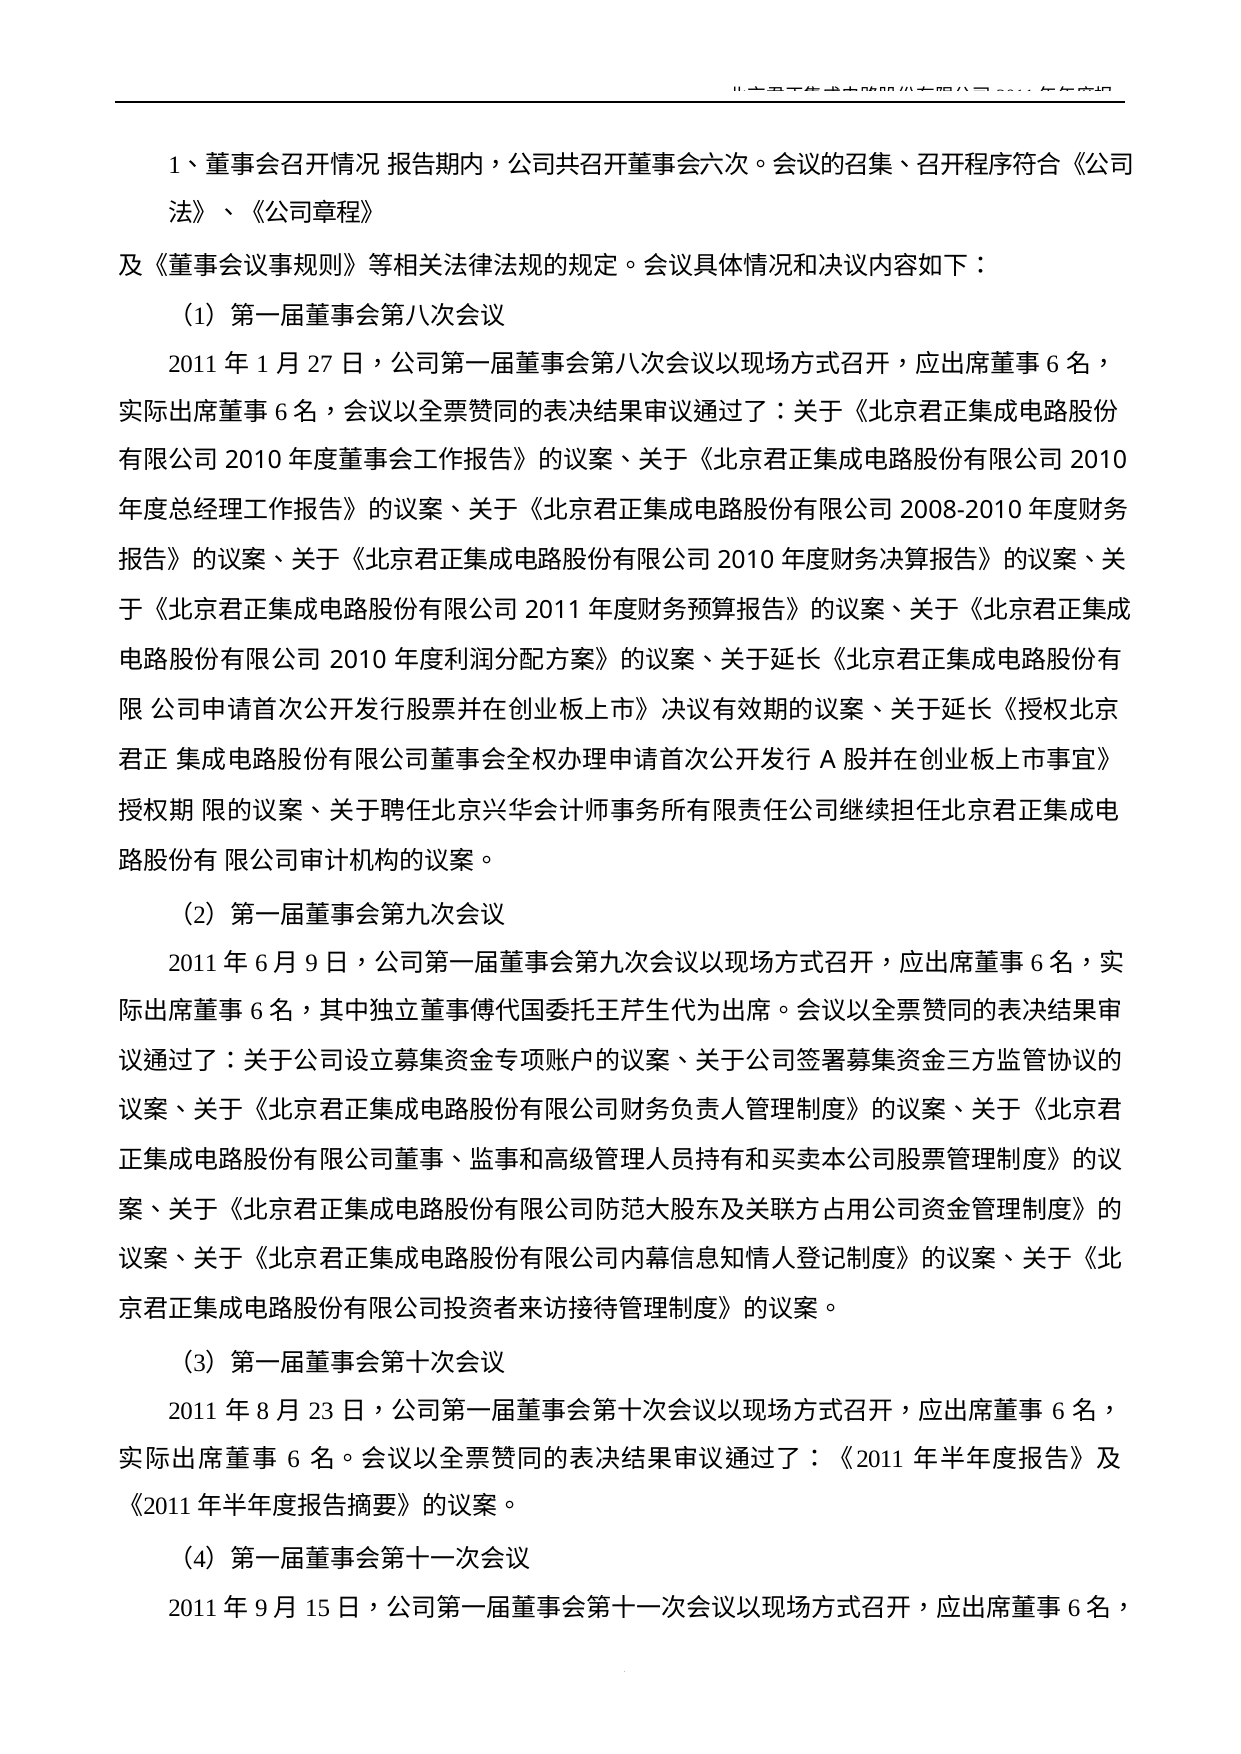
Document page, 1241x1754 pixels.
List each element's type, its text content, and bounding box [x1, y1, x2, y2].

subtitle 实际出席董事 6 名，会议以全票赞同的表决结果审议通过了：关于《北京君正集成电路股份 [118, 393, 1146, 428]
subtitle 年度总经理工作报告》的议案、关于《北京君正集成电路股份有限公司 2008-2010 年度财务 [118, 491, 1146, 526]
subtitle （2）第一届董事会第九次会议 [168, 897, 1120, 931]
subtitle （1）第一届董事会第八次会议 [168, 297, 1120, 332]
subtitle 有限公司 2010 年度董事会工作报告》的议案、关于《北京君正集成电路股份有限公司 2010 [118, 442, 1146, 476]
subtitle 2011 年 9 月 15 日，公司第一届董事会第十一次会议以现场方式召开，应出席董事 6 名， [168, 1589, 1146, 1623]
subtitle 于《北京君正集成电路股份有限公司 2011 年度财务预算报告》的议案、关于《北京君正集成 [118, 591, 1146, 626]
subtitle 2011 年 6 月 9 日，公司第一届董事会第九次会议以现场方式召开，应出席董事 6 名，实 [168, 944, 1146, 979]
subtitle 及《董事会议事规则》等相关法律法规的规定。会议具体情况和决议内容如下： [118, 248, 1146, 282]
subtitle 电路股份有限公司 2010 年度利润分配方案》的议案、关于延长《北京君正集成电路股份有限 公司申请首次公开发行股票并在创业板上市》决议有效期的议案、关于延长《授权北京君正 集成电路股份有限公司董事会全权办理申请首次公开发行 A 股并在创业板上市事宜》授权期 限的议案、关于聘任北京兴华会计师事务所有限责任公司继续担任北京君正集成电路股份有 限公司审计机构的议案。 [118, 641, 1123, 877]
subtitle 报告》的议案、关于《北京君正集成电路股份有限公司 2010 年度财务决算报告》的议案、关 [118, 542, 1146, 576]
subtitle 2011 年 1 月 27 日，公司第一届董事会第八次会议以现场方式召开，应出席董事 6 名， [168, 346, 1146, 379]
subtitle 1、董事会召开情况 报告期内，公司共召开董事会六次。会议的召集、召开程序符合《公司法》、《公司章程》 [168, 147, 1146, 228]
subtitle 际出席董事 6 名，其中独立董事傅代国委托王芹生代为出席。会议以全票赞同的表决结果审 议通过了：关于公司设立募集资金专项账户的议案、关于公司签署募集资金三方监管协议的 议案、关于《北京君正集成电路股份有限公司财务负责人管理制度》的议案、关于《北京君 正集成电路股份有限公司董事、监事和高级管理人员持有和买卖本公司股票管理制度》的议 案、关于《北京君正集成电路股份有限公司防范大股东及关联方占用公司资金管理制度》的 议案、关于《北京君正集成电路股份有限公司内幕信息知情人登记制度》的议案、关于《北 京君正集成电路股份有限公司投资者来访接待管理制度》的议案。 [118, 993, 1123, 1325]
subtitle 2011 年 8 月 23 日，公司第一届董事会第十次会议以现场方式召开，应出席董事 6 名， 实际出席董事 6 名。会议以全票赞同的表决结果审议通过了：《2011 年半年度报告》及《2011 年半年度报告摘要》的议案。 [118, 1393, 1122, 1522]
subtitle （3）第一届董事会第十次会议 [168, 1345, 1120, 1379]
subtitle （4）第一届董事会第十一次会议 [168, 1541, 1120, 1575]
